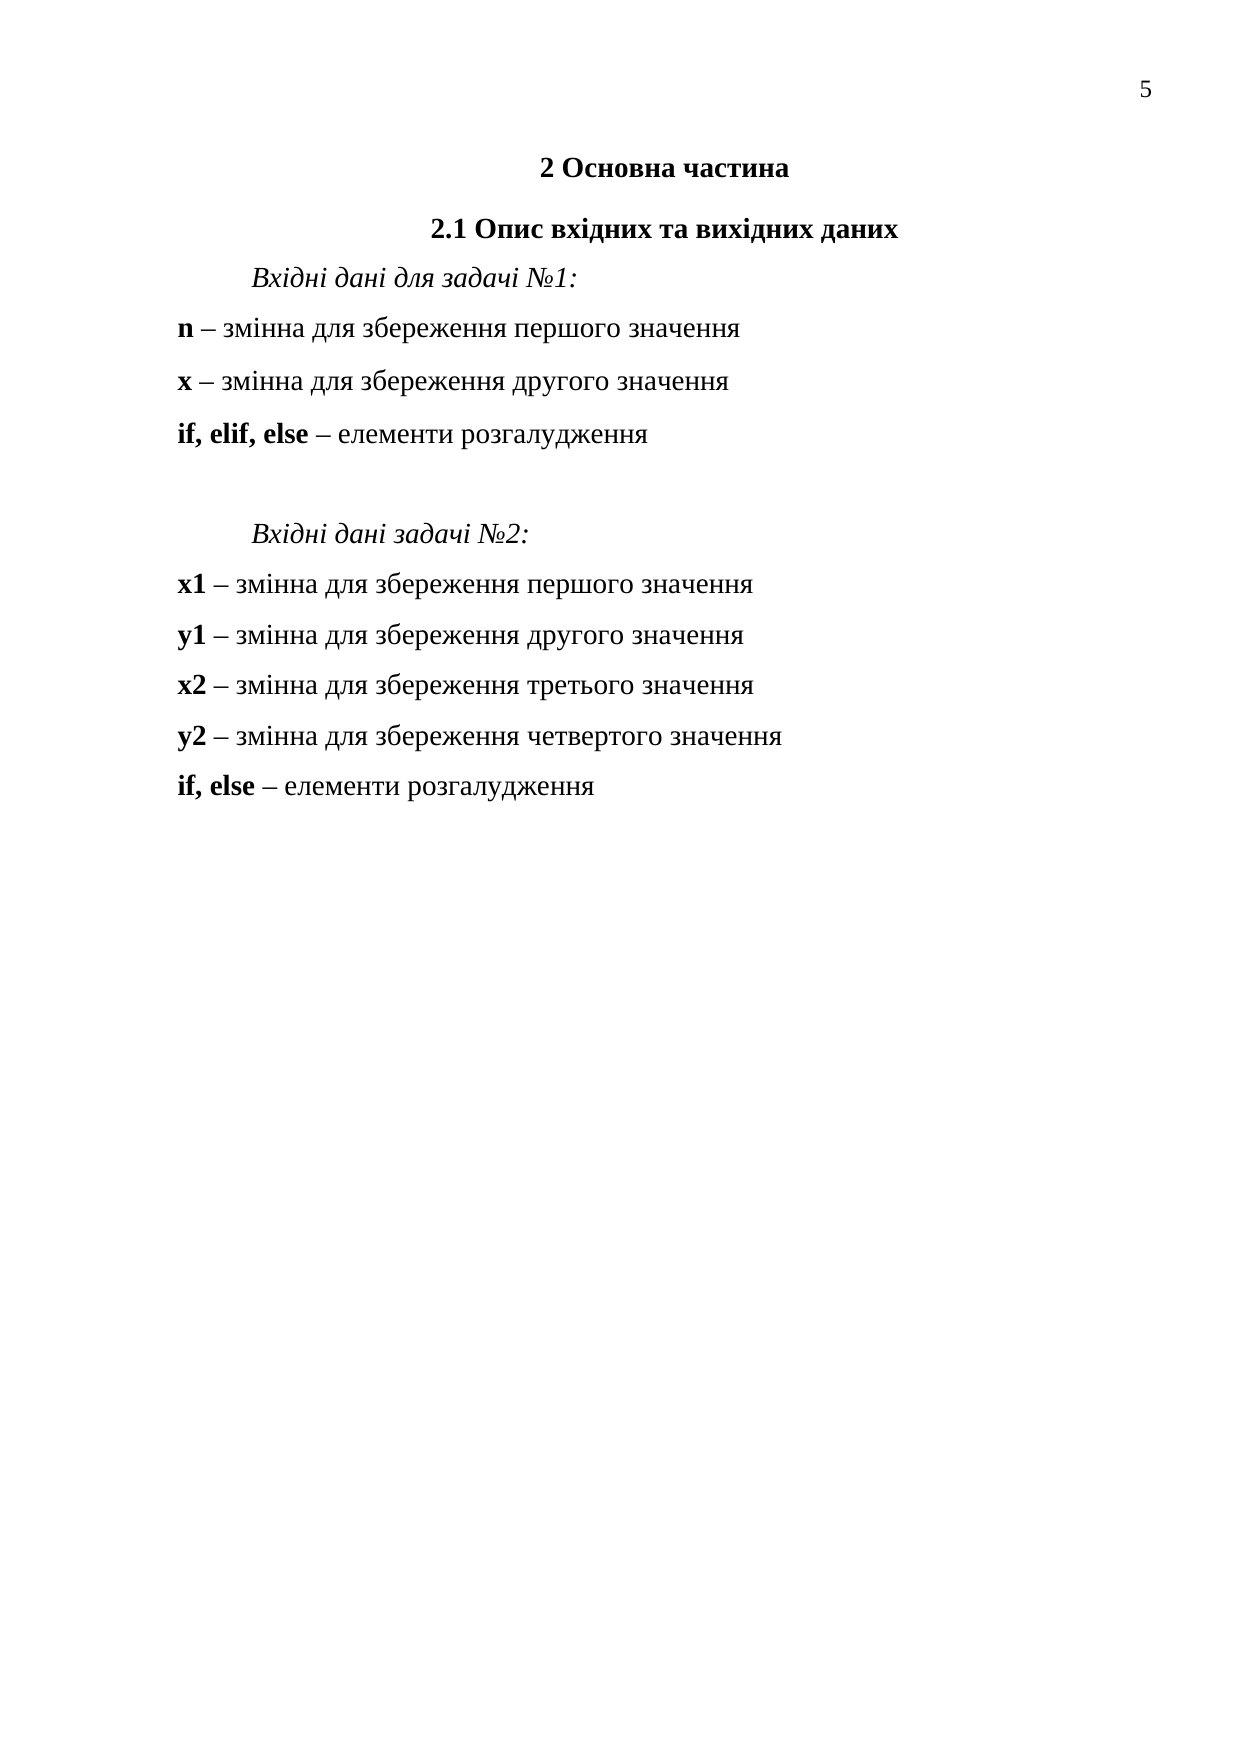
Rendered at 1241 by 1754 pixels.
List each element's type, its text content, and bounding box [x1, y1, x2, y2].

subtitle 2.1 Опис вхідних та вихідних даних [177, 211, 1152, 245]
text y1 – змінна для збереження другого значення [177, 617, 1152, 651]
text x1 – змінна для збереження першого значення [177, 567, 1152, 600]
subtitle 2 Основна частина [177, 150, 1152, 183]
text Вхідні дані задачі №2: [177, 516, 1152, 550]
text x – змінна для збереження другого значення [177, 363, 1152, 396]
text n – змінна для збереження першого значення [177, 310, 1152, 344]
text x2 – змінна для збереження третього значення [177, 667, 1152, 701]
text if, else – елементи розгалудження [177, 768, 1152, 801]
text y2 – змінна для збереження четвертого значення [177, 718, 1152, 751]
text Вхідні дані для задачі №1: [177, 260, 1152, 293]
text if, elif, else – елементи розгалудження [177, 416, 1152, 449]
